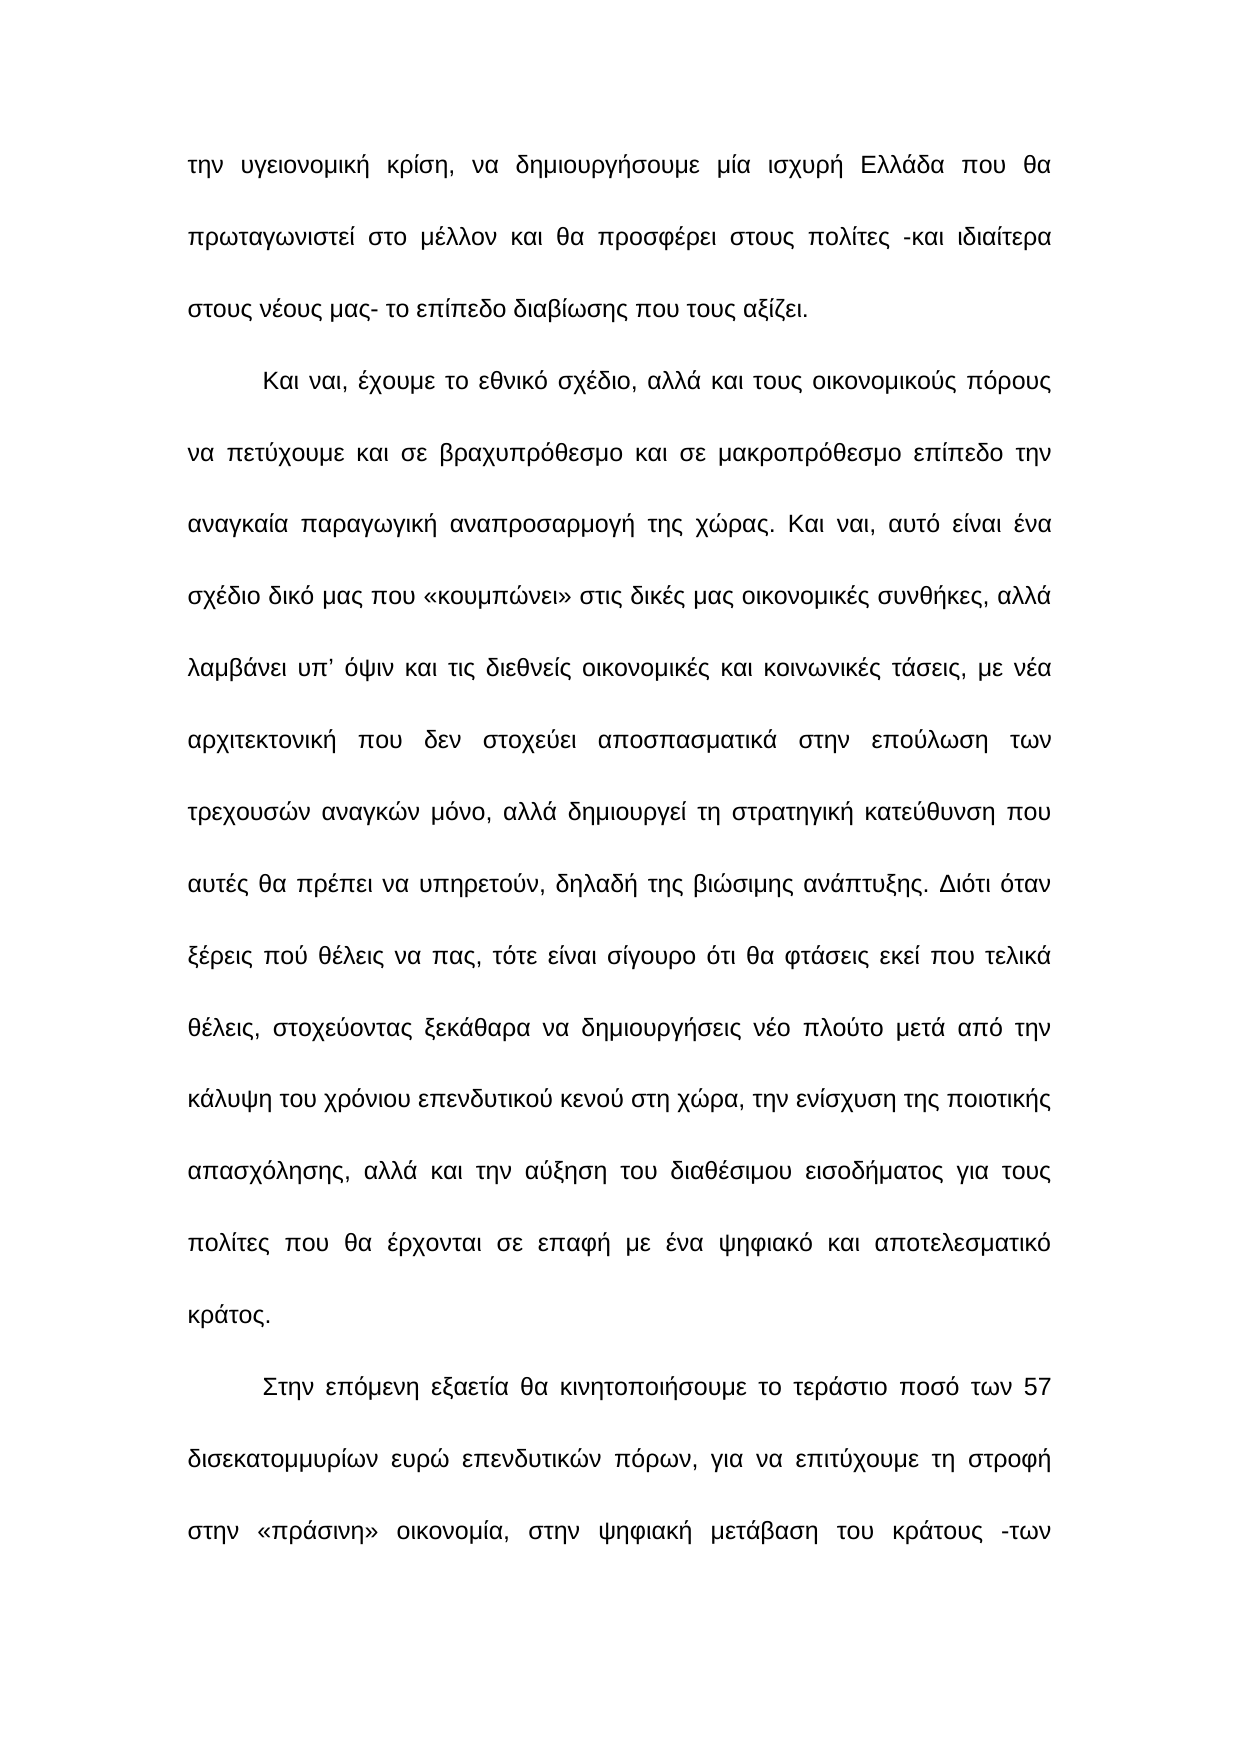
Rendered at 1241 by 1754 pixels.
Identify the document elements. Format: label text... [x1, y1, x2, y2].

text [187, 1372, 1053, 1544]
text Και ναι, έχουμε το εθνικό σχέδιο, αλλά και τους οικονομικούς πόρους να πετύχουμε και σε βραχυπρόθεσμο και σε μακροπρόθεσμο επίπεδο την αναγκαία παραγωγική αναπροσαρμογή της χώρας. Και ναι, αυτό είναι ένα σχέδιο δικό μας που «κουμπώνει» στις δικές μας οικονομικές συνθήκες, αλλά λαμβάνει υπ’ όψιν και τις διεθνείς οικονομικές και κοινωνικές τάσεις, με νέα αρχιτεκτονική που δεν στοχεύει αποσπασματικά στην επούλωση των τρεχουσών αναγκών μόνο, αλλά δημιουργεί τη στρατηγική κατεύθυνση που αυτές θα πρέπει να υπηρετούν, δηλαδή της βιώσιμης ανάπτυξης. Διότι όταν ξέρεις πού θέλεις να πας, τότε είναι σίγουρο ότι θα φτάσεις εκεί που τελικά θέλεις, στοχεύοντας ξεκάθαρα να δημιουργήσεις νέο πλούτο μετά από την κάλυψη του χρόνιου επενδυτικού κενού στη χώρα, την ενίσχυση της ποιοτικής απασχόλησης, αλλά και την αύξηση του διαθέσιμου εισοδήματος για τους πολίτες που θα έρχονται σε επαφή με ένα ψηφιακό και αποτελεσματικό κράτος. [187, 366, 1053, 1329]
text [187, 150, 1053, 322]
